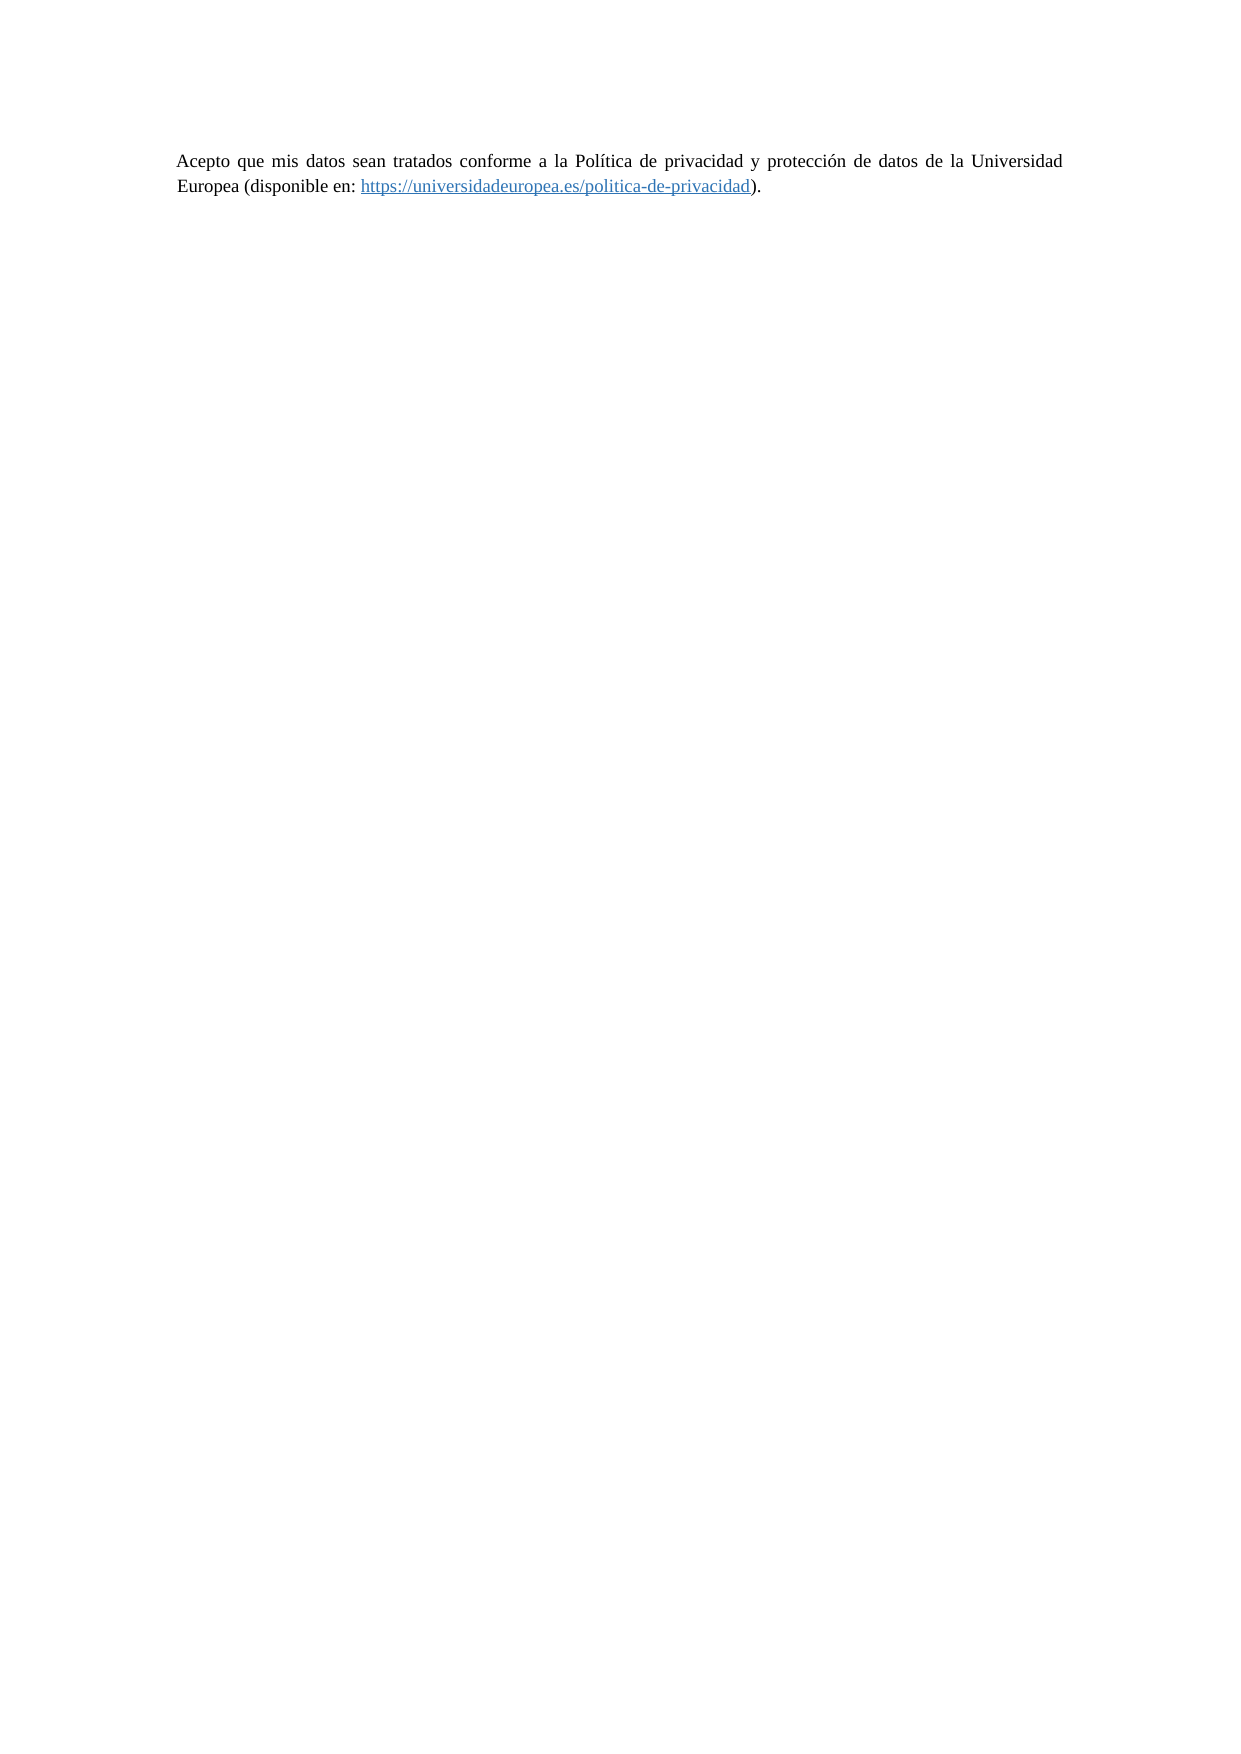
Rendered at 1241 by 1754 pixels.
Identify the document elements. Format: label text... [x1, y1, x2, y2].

text Acepto que mis datos sean tratados conforme a la Política de privacidad y protección de datos de la Universidad Europea (disponible en: https://universidadeuropea.es/politica-de-privacidad). [176, 150, 1065, 196]
